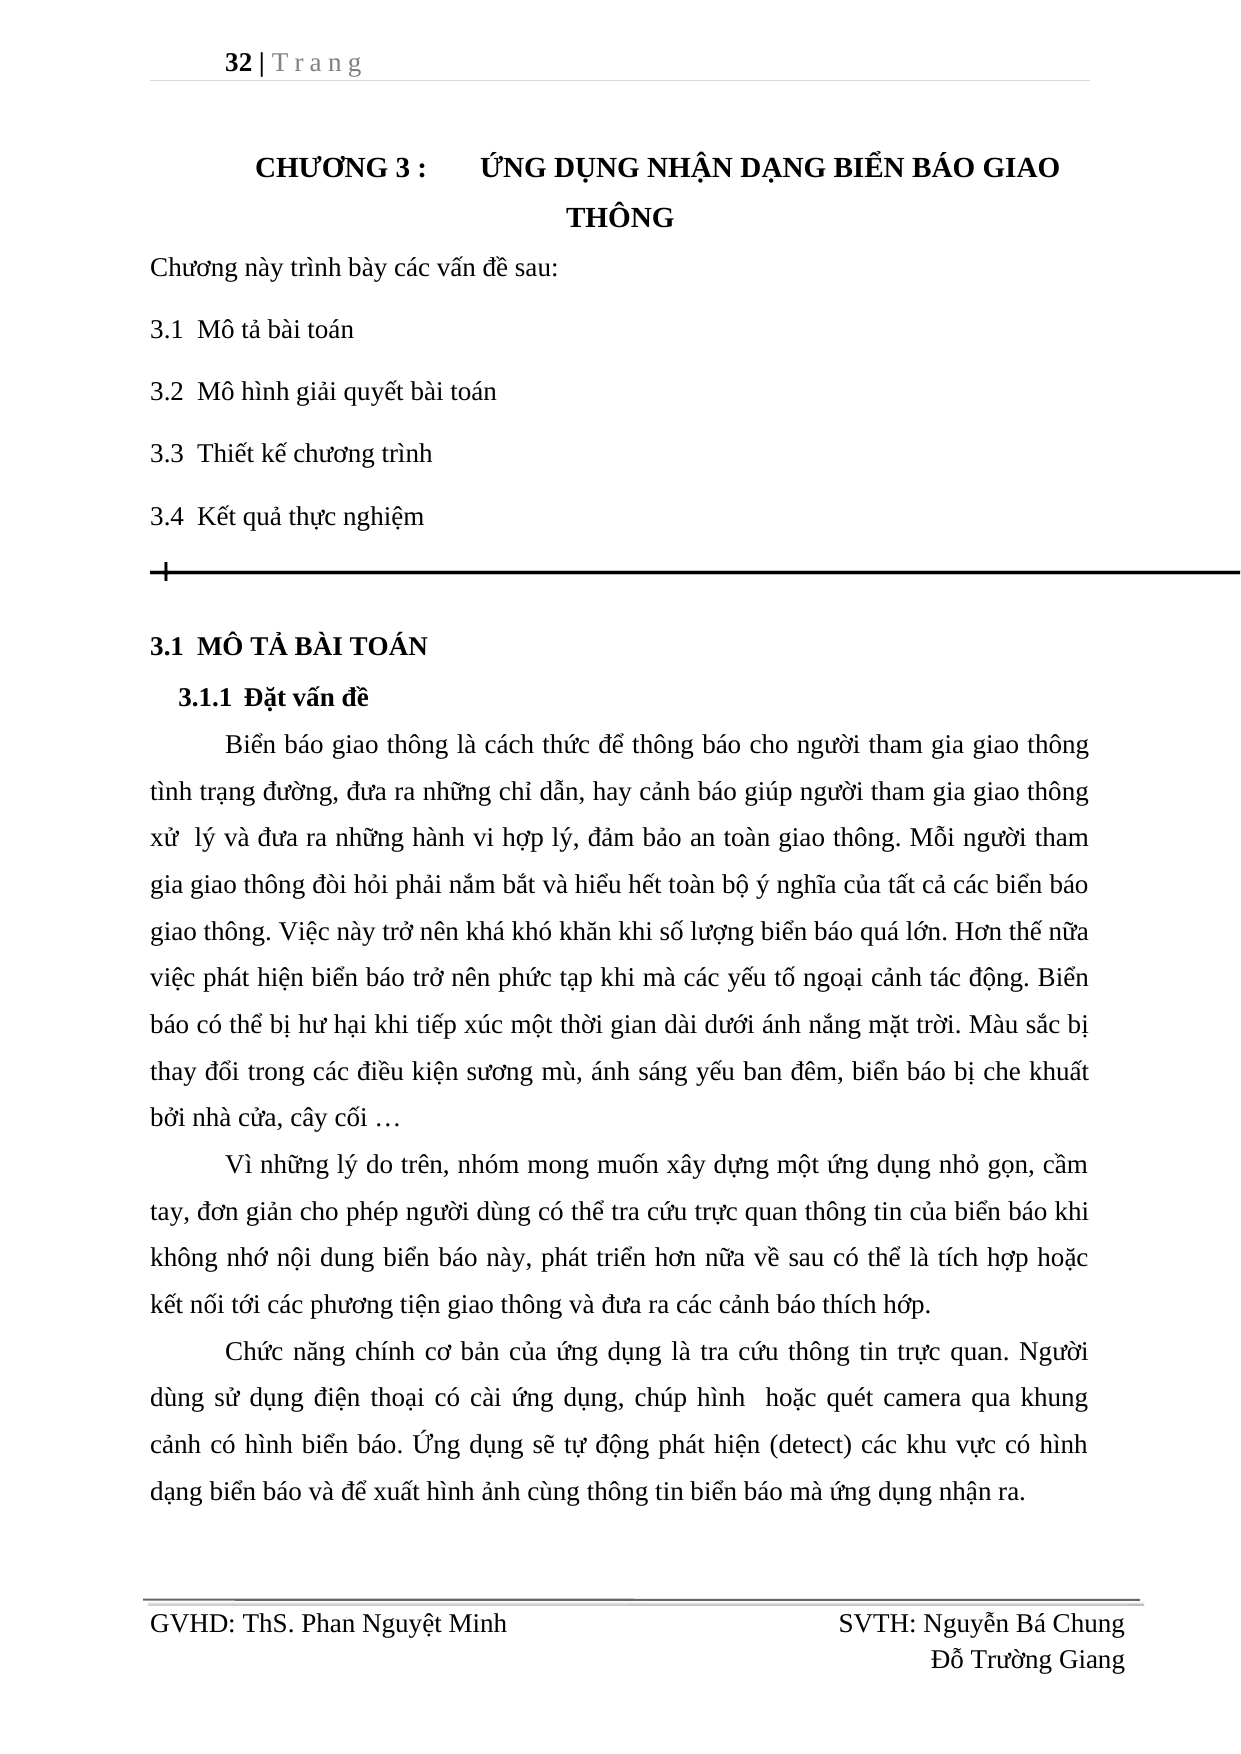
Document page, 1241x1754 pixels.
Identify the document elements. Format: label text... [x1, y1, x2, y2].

list Kết quả thực nghiệm [150, 500, 1090, 531]
list Mô hình giải quyết bài toán [150, 375, 1090, 406]
text Vì những lý do trên, nhóm mong muốn xây dựng một ứng dụng nhỏ gọn, cầm tay, đơn giản cho phép người dùng có thể tra cứu trực quan thông tin của biển báo khi không nhớ nội dung biển báo này, phát triển hơn nữa về sau có thể là tích hợp hoặc kết nối tới các phương tiện giao thông và đưa ra các cảnh báo thích hớp. [150, 1148, 1090, 1319]
text Chức năng chính cơ bản của ứng dụng là tra cứu thông tin trực quan. Người dùng sử dụng điện thoại có cài ứng dụng, chúp hình hoặc quét camera qua khung cảnh có hình biển báo. Ứng dụng sẽ tự động phát hiện (detect) các khu vực có hình dạng biển báo và để xuất hình ảnh cùng thông tin biển báo mà ứng dụng nhận ra. [150, 1335, 1090, 1506]
list Thiết kế chương trình [150, 437, 1090, 469]
list Mô tả bài toán [150, 313, 1090, 344]
subtitle ỨNG DỤNG NHẬN DẠNG BIỂN BÁO GIAO THÔNG [150, 150, 1090, 234]
text Chương này trình bày các vấn đề sau: [150, 251, 1090, 282]
subtitle Đặt vấn đề [178, 682, 1090, 713]
text Biển báo giao thông là cách thức để thông báo cho người tham gia giao thông tình trạng đường, đưa ra những chỉ dẫn, hay cảnh báo giúp người tham gia giao thông xử lý và đưa ra những hành vi hợp lý, đảm bảo an toàn giao thông. Mỗi người tham gia giao thông đòi hỏi phải nắm bắt và hiểu hết toàn bộ ý nghĩa của tất cả các biển báo giao thông. Việc này trở nên khá khó khăn khi số lượng biển báo quá lớn. Hơn thế nữa việc phát hiện biển báo trở nên phức tạp khi mà các yếu tố ngoại cảnh tác động. Biển báo có thể bị hư hại khi tiếp xúc một thời gian dài dưới ánh nắng mặt trời. Màu sắc bị thay đổi trong các điều kiện sương mù, ánh sáng yếu ban đêm, biển báo bị che khuất bởi nhà cửa, cây cối … [150, 728, 1090, 1133]
picture [150, 562, 1241, 581]
subtitle MÔ TẢ BÀI TOÁN [150, 629, 1090, 661]
